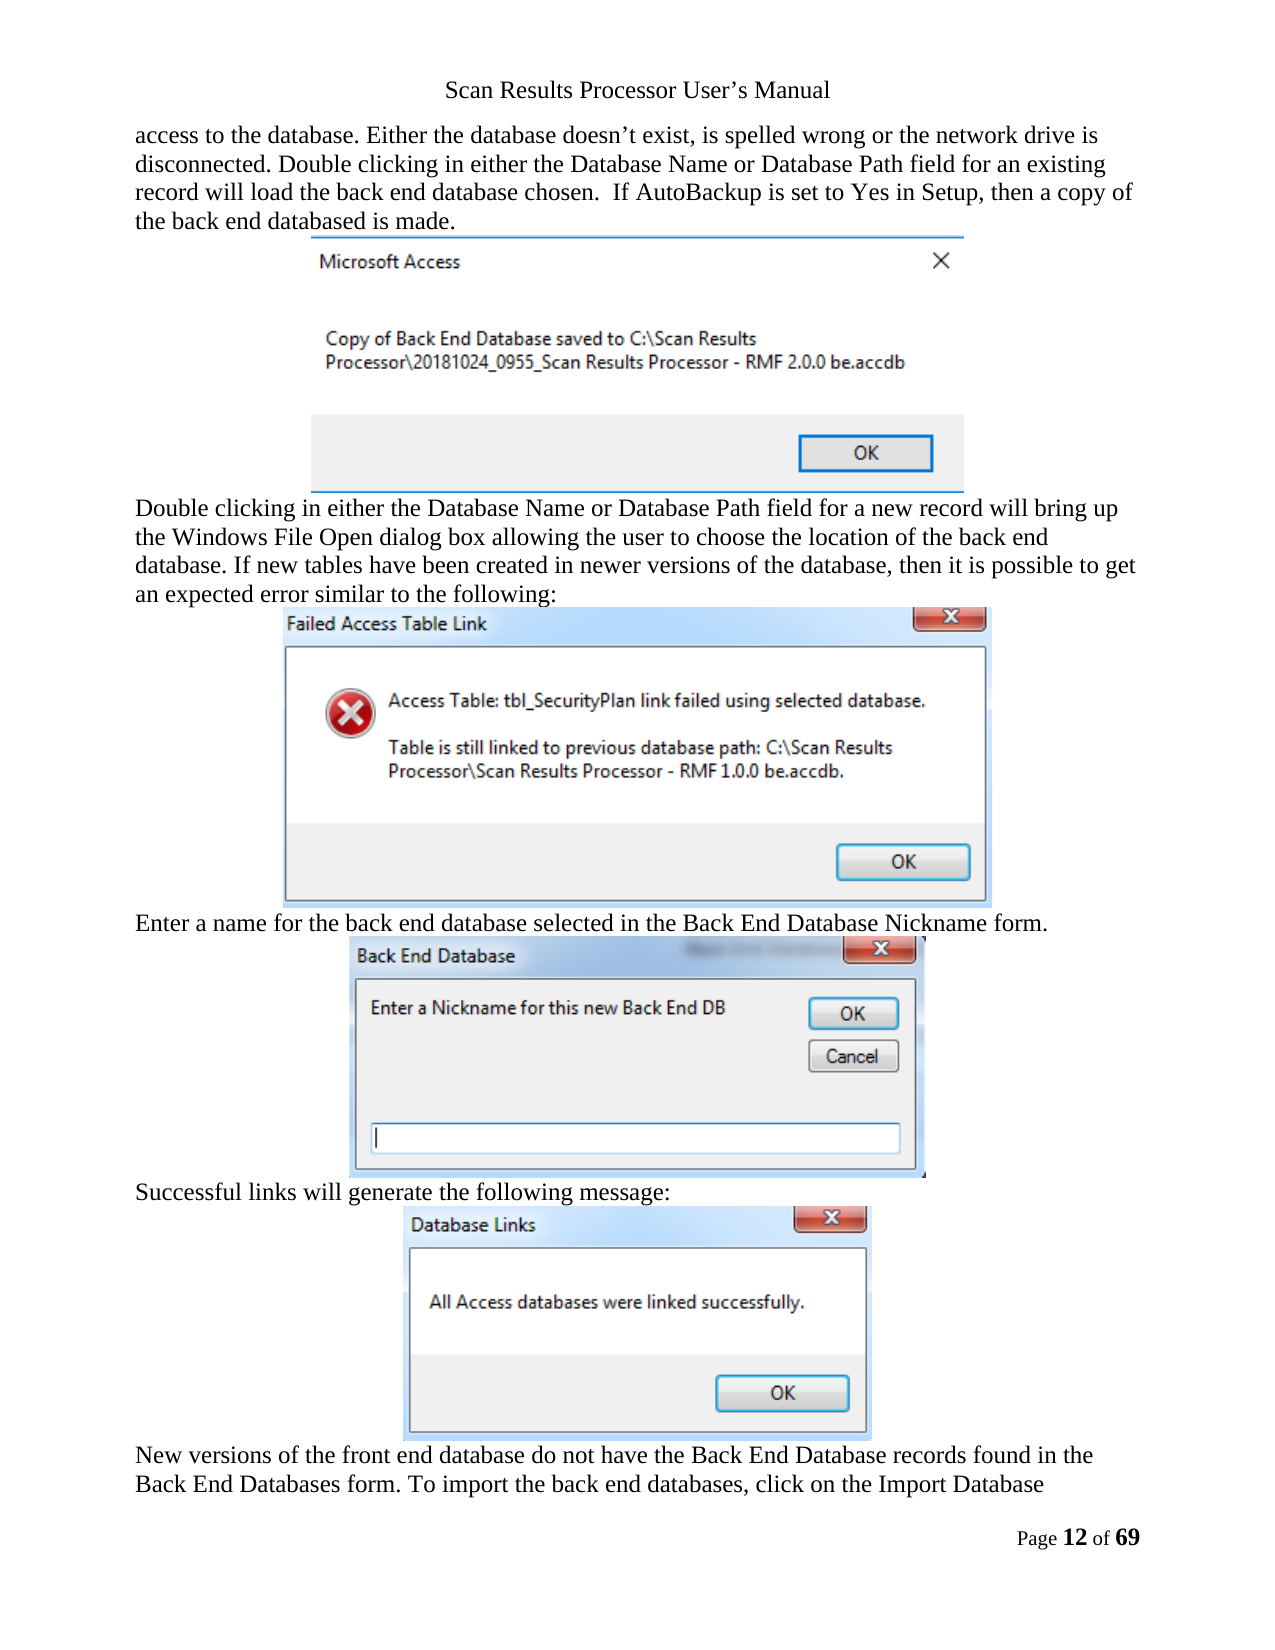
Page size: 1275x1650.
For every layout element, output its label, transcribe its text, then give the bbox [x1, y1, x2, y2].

picture [403, 1206, 872, 1441]
text Enter a name for the back end database selected in the Back End Database Nickname form. [135, 908, 1140, 937]
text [135, 1440, 1140, 1498]
picture [282, 607, 993, 908]
text Double clicking in either the Database Name or Database Path field for a new record will bring up the Windows File Open dialog box allowing the user to choose the location of the back end database. If new tables have been created in newer versions of the database, then it is possible to get an expected error similar to the following: [135, 493, 1140, 608]
picture [349, 936, 926, 1178]
text Successful links will generate the following message: [135, 1177, 1140, 1206]
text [135, 120, 1140, 235]
picture [311, 235, 964, 493]
